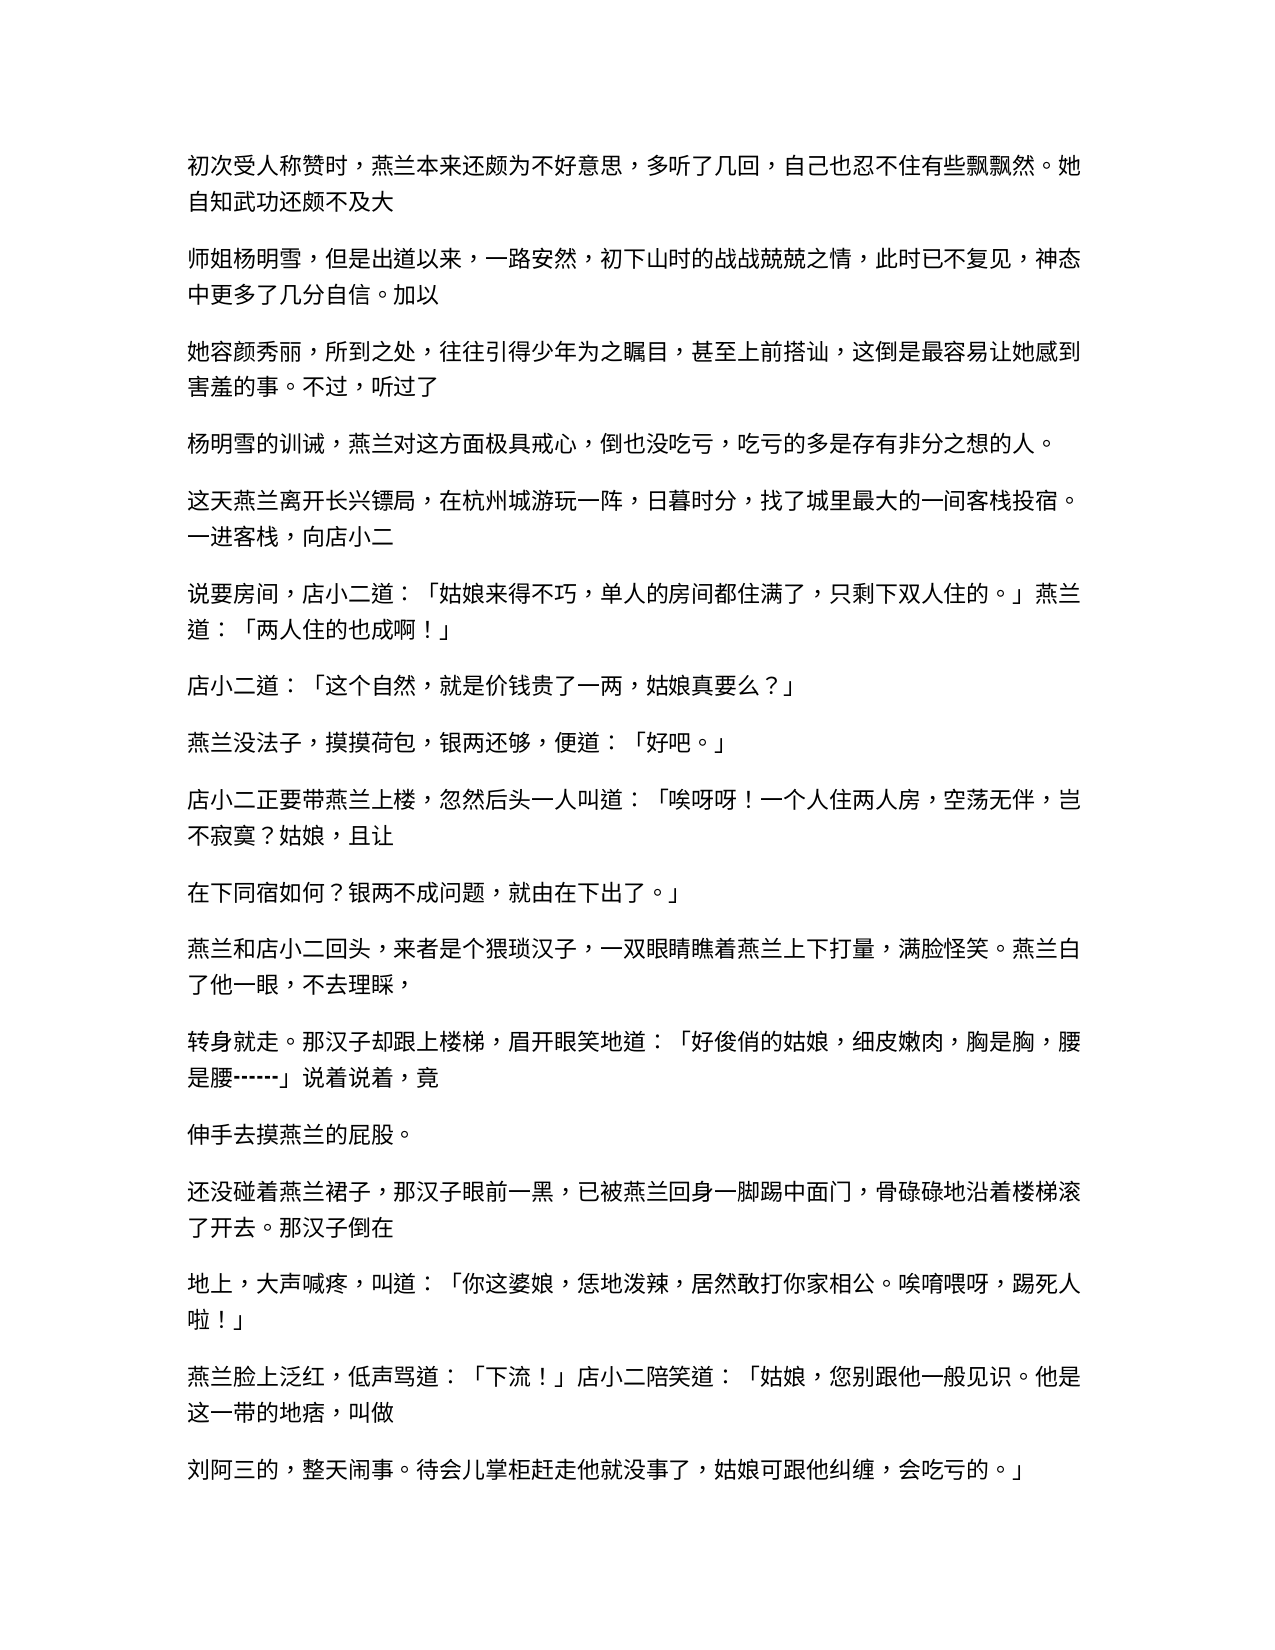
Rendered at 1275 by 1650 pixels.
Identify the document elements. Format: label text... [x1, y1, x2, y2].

text 还没碰着燕兰裙子，那汉子眼前一黑，已被燕兰回身一脚踢中面门，骨碌碌地沿着楼梯滚了开去。那汉子倒在 [187, 1176, 1087, 1243]
text 说要房间，店小二道∶「姑娘来得不巧，单人的房间都住满了，只剩下双人住的。」燕兰道∶「两人住的也成啊！」 [187, 578, 1087, 645]
text 师姐杨明雪，但是出道以来，一路安然，初下山时的战战兢兢之情，此时已不复见，神态中更多了几分自信。加以 [187, 243, 1087, 310]
text 伸手去摸燕兰的屁股。 [187, 1119, 1087, 1150]
text 燕兰没法子，摸摸荷包，银两还够，便道∶「好吧。」 [187, 727, 1087, 758]
text 燕兰脸上泛红，低声骂道∶「下流！」店小二陪笑道∶「姑娘，您别跟他一般见识。他是这一带的地痞，叫做 [187, 1361, 1087, 1428]
text 转身就走。那汉子却跟上楼梯，眉开眼笑地道∶「好俊俏的姑娘，细皮嫩肉，胸是胸，腰是腰┅┅」说着说着，竟 [187, 1026, 1087, 1093]
text 杨明雪的训诫，燕兰对这方面极具戒心，倒也没吃亏，吃亏的多是存有非分之想的人。 [187, 428, 1087, 459]
text 她容颜秀丽，所到之处，往往引得少年为之瞩目，甚至上前搭讪，这倒是最容易让她感到害羞的事。不过，听过了 [187, 335, 1087, 403]
text 这天燕兰离开长兴镖局，在杭州城游玩一阵，日暮时分，找了城里最大的一间客栈投宿。一进客栈，向店小二 [187, 485, 1087, 552]
text 在下同宿如何？银两不成问题，就由在下出了。」 [187, 877, 1087, 908]
text 地上，大声喊疼，叫道∶「你这婆娘，恁地泼辣，居然敢打你家相公。唉唷喂呀，踢死人啦！」 [187, 1268, 1087, 1335]
text 店小二道∶「这个自然，就是价钱贵了一两，姑娘真要么？」 [187, 670, 1087, 702]
text 燕兰和店小二回头，来者是个猥琐汉子，一双眼睛瞧着燕兰上下打量，满脸怪笑。燕兰白了他一眼，不去理睬， [187, 933, 1087, 1001]
text 初次受人称赞时，燕兰本来还颇为不好意思，多听了几回，自己也忍不住有些飘飘然。她自知武功还颇不及大 [187, 150, 1087, 217]
text 刘阿三的，整天闹事。待会儿掌柜赶走他就没事了，姑娘可跟他纠缠，会吃亏的。」 [187, 1454, 1087, 1485]
text 店小二正要带燕兰上楼，忽然后头一人叫道∶「唉呀呀！一个人住两人房，空荡无伴，岂不寂寞？姑娘，且让 [187, 784, 1087, 851]
